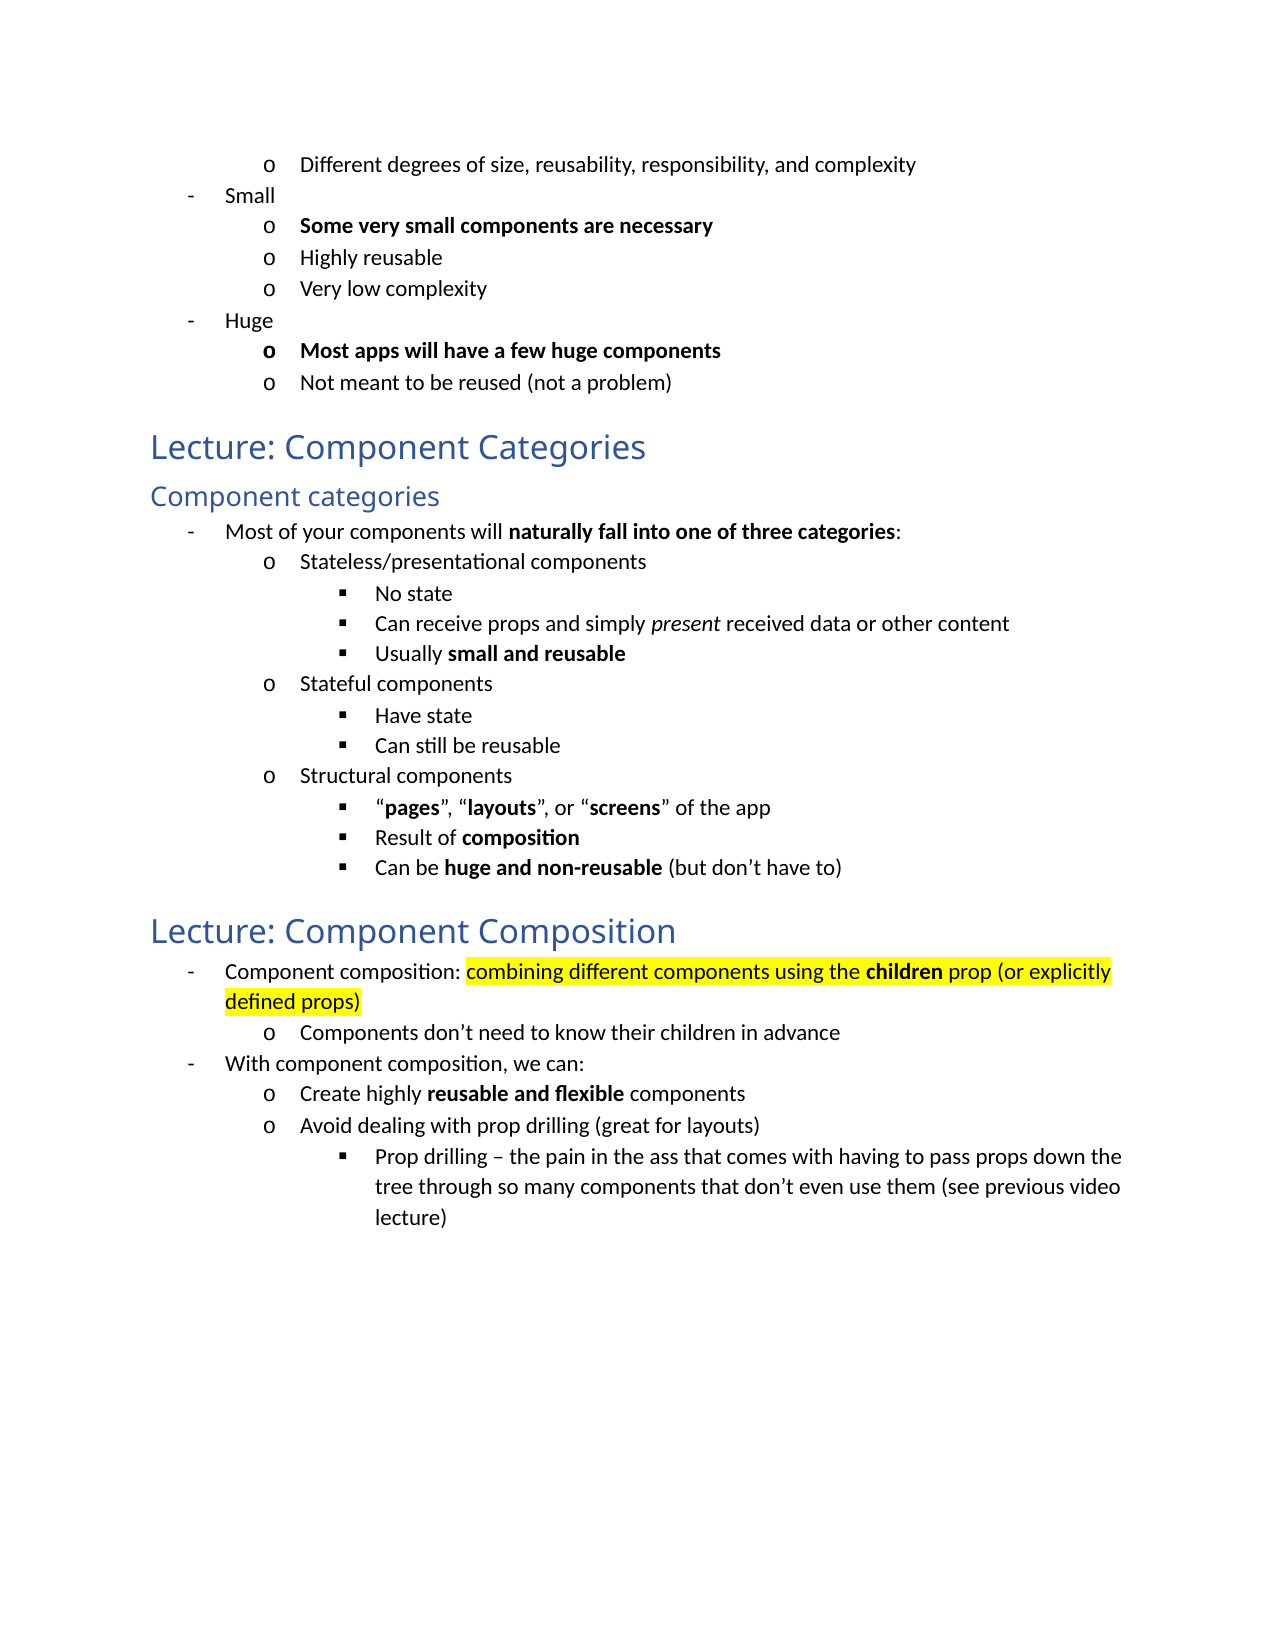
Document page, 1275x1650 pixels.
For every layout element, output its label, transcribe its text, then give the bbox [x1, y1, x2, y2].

list Highly reusable [262, 243, 1125, 272]
list Component composition: combining different components using the children prop (or explicitly defined props) [187, 957, 1125, 1016]
list Result of composition [337, 823, 1125, 851]
list Components don’t need to know their children in advance [262, 1018, 1125, 1047]
list Some very small components are necessary [262, 212, 1125, 241]
list Can still be reusable [337, 731, 1125, 759]
list Small [187, 181, 1125, 209]
subtitle Lecture: Component Categories [150, 424, 1125, 469]
list Not meant to be reused (not a problem) [262, 368, 1125, 397]
subtitle Component categories [150, 477, 1125, 514]
list “pages”, “layouts”, or “screens” of the app [337, 793, 1125, 821]
list Different degrees of size, reusability, responsibility, and complexity [262, 150, 1125, 179]
list Can receive props and simply present received data or other content [337, 609, 1125, 637]
list Create highly reusable and flexible components [262, 1079, 1125, 1108]
list Stateless/presentational components [262, 547, 1125, 576]
list No state [337, 579, 1125, 607]
list Huge [187, 306, 1125, 334]
list Usually small and reusable [337, 639, 1125, 667]
list Have state [337, 701, 1125, 729]
list Most apps will have a few huge components [262, 336, 1125, 365]
subtitle Lecture: Component Composition [150, 908, 1125, 954]
list Structural components [262, 761, 1125, 790]
list Prop drilling – the pain in the ass that comes with having to pass props down the tree through so many components that don’t even use them (see previous video lecture) [337, 1142, 1125, 1231]
list Stateful components [262, 669, 1125, 698]
list With component composition, we can: [187, 1049, 1125, 1077]
list Can be huge and non-reusable (but don’t have to) [337, 853, 1125, 881]
list Avoid dealing with prop drilling (great for layouts) [262, 1111, 1125, 1140]
list Most of your components will naturally fall into one of three categories: [187, 517, 1125, 545]
list Very low complexity [262, 274, 1125, 304]
